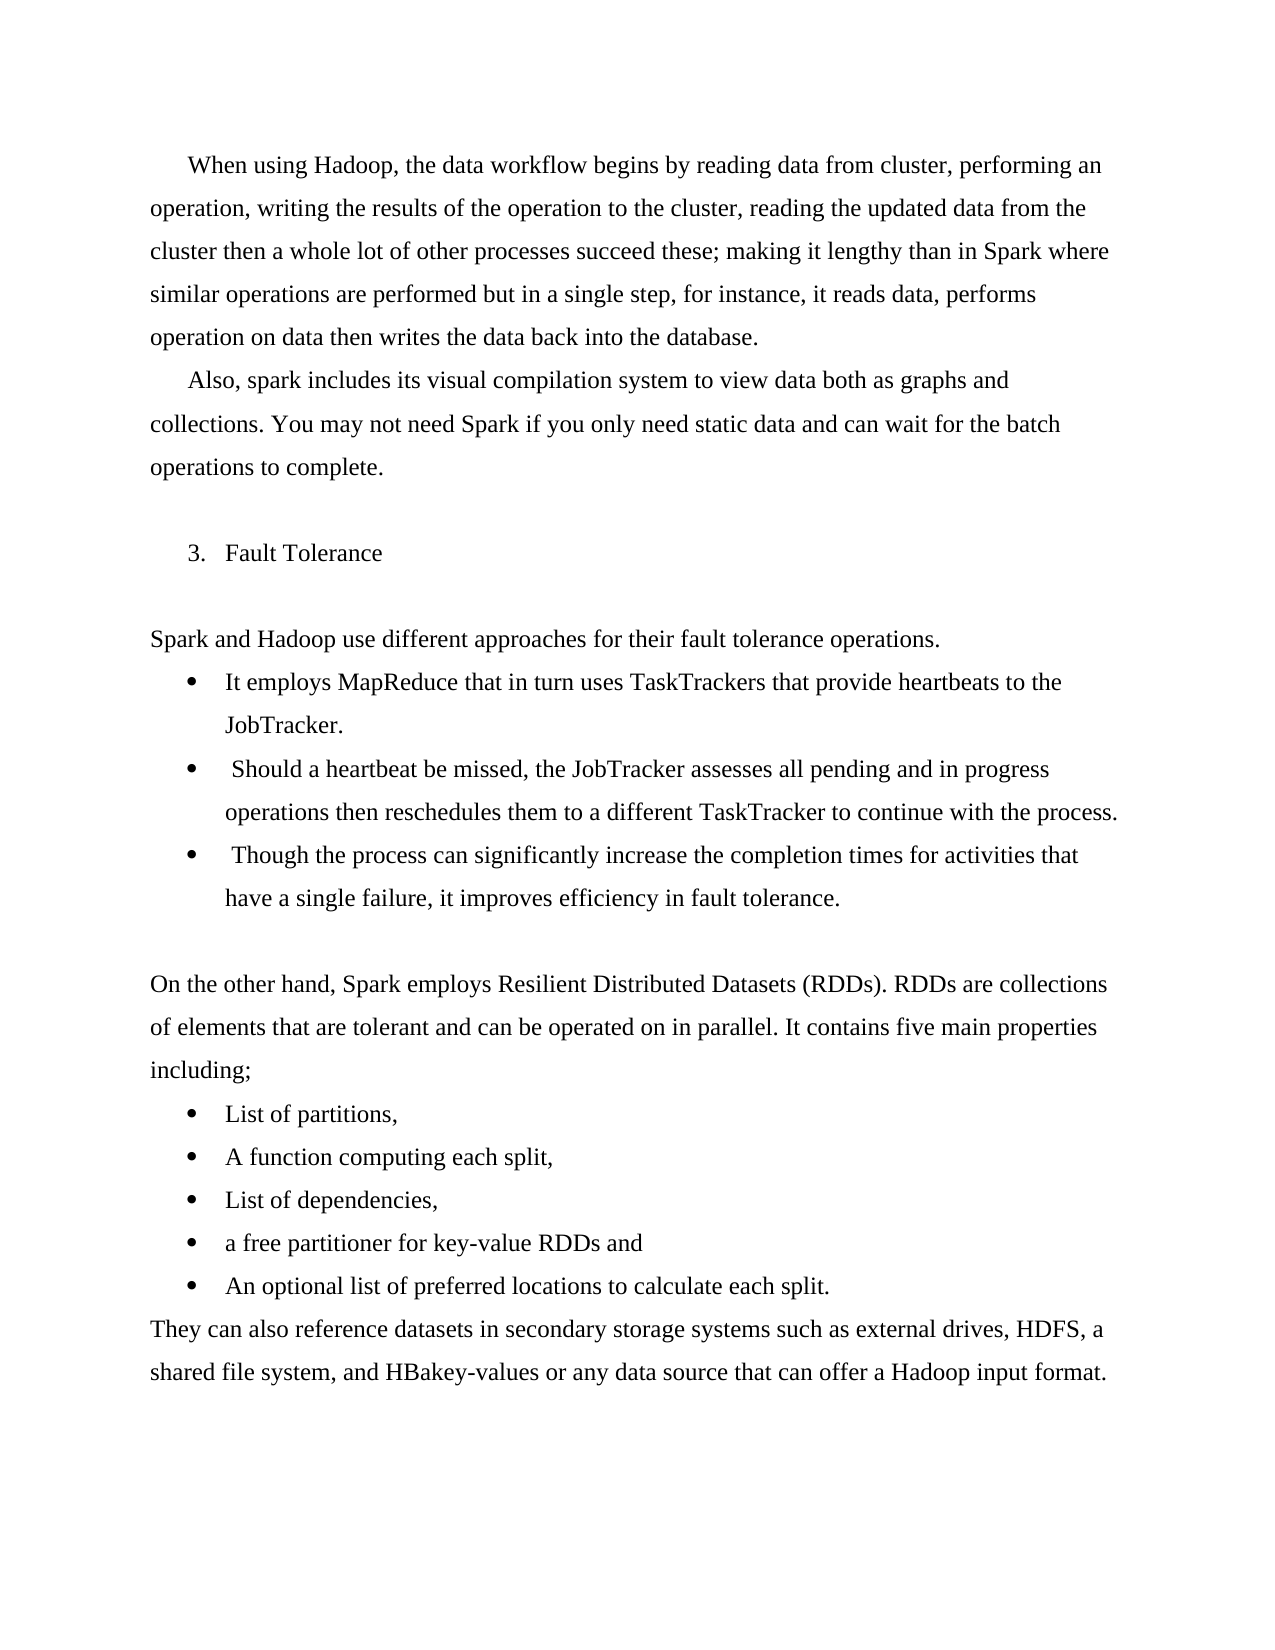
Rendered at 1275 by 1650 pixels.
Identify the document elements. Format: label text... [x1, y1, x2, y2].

list A function computing each split, [187, 1142, 1125, 1171]
list List of partitions, [187, 1099, 1125, 1127]
text When using Hadoop, the data workflow begins by reading data from cluster, performing an operation, writing the results of the operation to the cluster, reading the updated data from the cluster then a whole lot of other processes succeed these; making it lengthy than in Spark where similar operations are performed but in a single step, for instance, it reads data, performs operation on data then writes the data back into the database. [150, 150, 1125, 351]
text On the other hand, Spark employs Resilient Distributed Datasets (RDDs). RDDs are collections of elements that are tolerant and can be operated on in parallel. It contains five main properties including; [150, 969, 1125, 1084]
list An optional list of preferred locations to calculate each split. [187, 1271, 1125, 1300]
text They can also reference datasets in secondary storage systems such as external drives, HDFS, a shared file system, and HBakey-values or any data source that can offer a Hadoop input format. [150, 1314, 1125, 1386]
list List of dependencies, [187, 1185, 1125, 1214]
list Should a heartbeat be missed, the JobTracker assesses all pending and in progress operations then reschedules them to a different TaskTracker to continue with the process. [187, 754, 1125, 826]
list It employs MapReduce that in turn uses TaskTrackers that provide heartbeats to the JobTracker. [187, 667, 1125, 739]
list a free partitioner for key-value RDDs and [187, 1228, 1125, 1257]
list Though the process can significantly increase the completion times for activities that have a single failure, it improves efficiency in fault tolerance. [187, 840, 1125, 912]
text Spark and Hadoop use different approaches for their fault tolerance operations. [150, 624, 1125, 653]
list Fault Tolerance [187, 538, 1125, 567]
text Also, spark includes its visual compilation system to view data both as graphs and collections. You may not need Spark if you only need static data and can wait for the batch operations to complete. [150, 366, 1125, 481]
